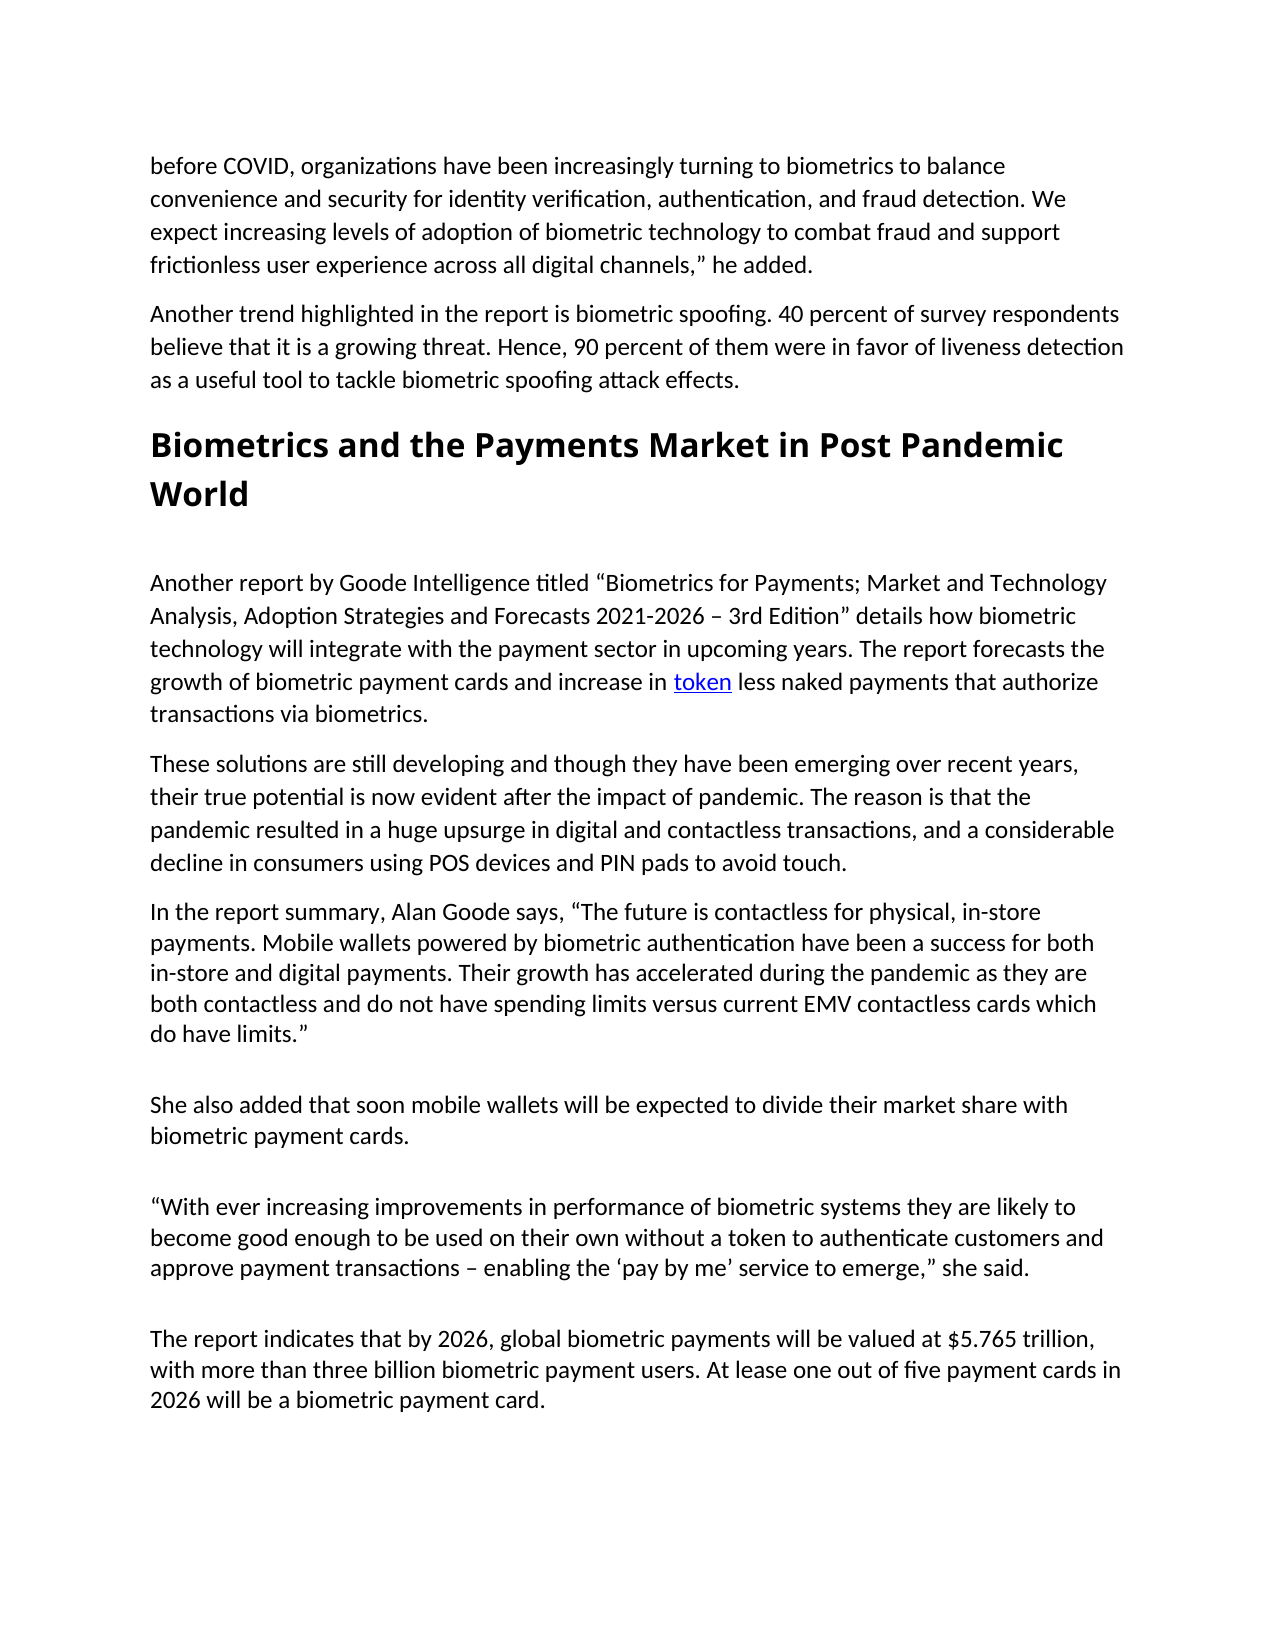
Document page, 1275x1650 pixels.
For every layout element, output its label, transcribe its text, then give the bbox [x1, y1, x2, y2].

text Another trend highlighted in the report is biometric spoofing. 40 percent of survey respondents believe that it is a growing threat. Hence, 90 percent of them were in favor of liveness detection as a useful tool to tackle biometric spoofing attack effects. [150, 298, 1125, 395]
text Another report by Goode Intelligence titled “Biometrics for Payments; Market and Technology Analysis, Adoption Strategies and Forecasts 2021-2026 – 3rd Edition” details how biometric technology will integrate with the payment sector in upcoming years. The report forecasts the growth of biometric payment cards and increase in token less naked payments that authorize transactions via biometrics. [150, 567, 1125, 729]
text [150, 150, 1125, 279]
text The report indicates that by 2026, global biometric payments will be valued at $5.765 trillion, with more than three billion biometric payment users. At lease one out of five payment cards in 2026 will be a biometric payment card. [150, 1323, 1125, 1415]
text She also added that soon mobile wallets will be expected to divide their market share with biometric payment cards. [150, 1090, 1125, 1151]
text In the report summary, Alan Goode says, “The future is contactless for physical, in-store payments. Mobile wallets powered by biometric authentication have been a success for both in-store and digital payments. Their growth has accelerated during the pandemic as they are both contactless and do not have spending limits versus current EMV contactless cards which do have limits.” [150, 896, 1125, 1049]
text “With ever increasing improvements in performance of biometric systems they are likely to become good enough to be used on their own without a token to authenticate customers and approve payment transactions – enabling the ‘pay by me’ service to emerge,” she said. [150, 1191, 1125, 1283]
text These solutions are still developing and though they have been emerging over recent years, their true potential is now evident after the impact of pandemic. The reason is that the pandemic resulted in a huge upsurge in digital and contactless transactions, and a considerable decline in consumers using POS devices and PIN pads to avoid touch. [150, 748, 1125, 877]
subtitle Biometrics and the Payments Market in Post Pandemic World [150, 422, 1125, 516]
